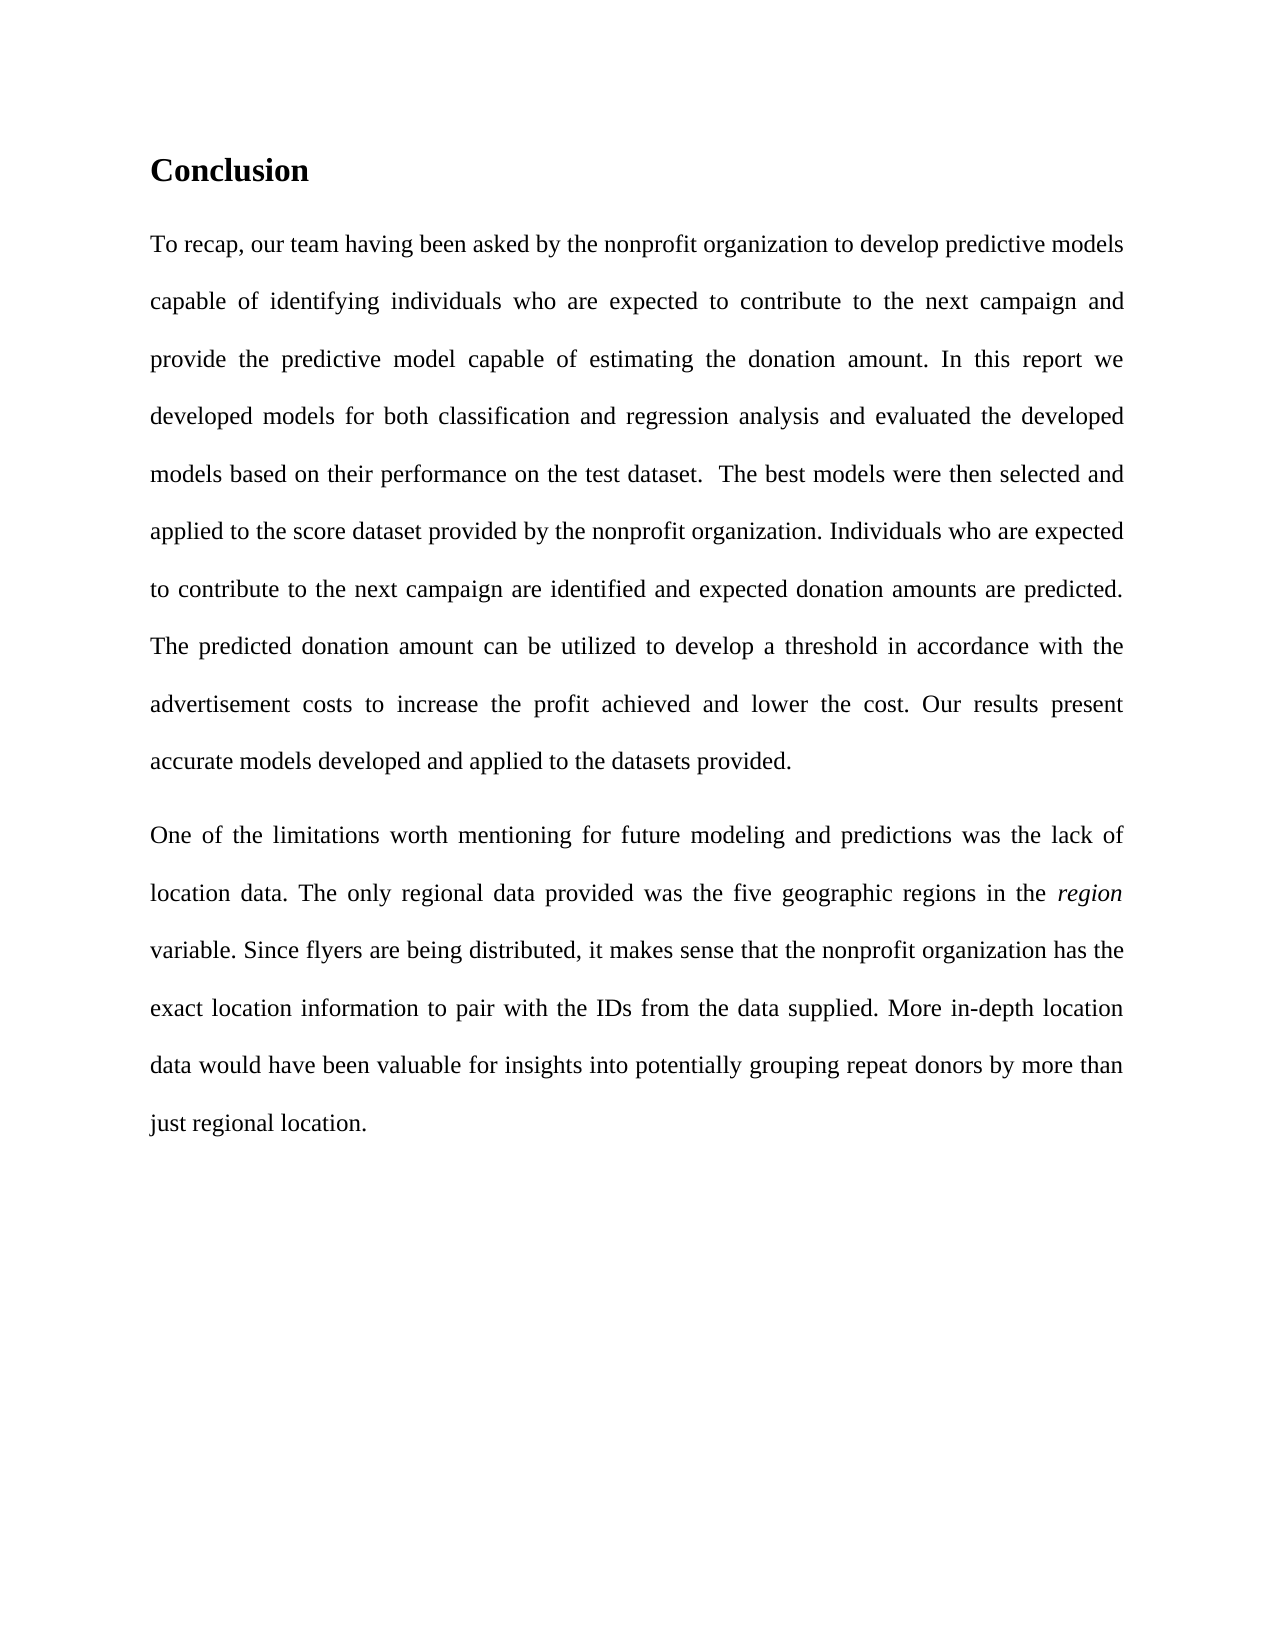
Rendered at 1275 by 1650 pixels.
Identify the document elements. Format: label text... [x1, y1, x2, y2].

text One of the limitations worth mentioning for future modeling and predictions was the lack of location data. The only regional data provided was the five geographic regions in the region variable. Since flyers are being distributed, it makes sense that the nonprofit organization has the exact location information to pair with the IDs from the data supplied. More in-depth location data would have been valuable for insights into potentially grouping repeat donors by more than just regional location. [150, 821, 1125, 1137]
text To recap, our team having been asked by the nonprofit organization to develop predictive models capable of identifying individuals who are expected to contribute to the next campaign and provide the predictive model capable of estimating the donation amount. In this report we developed models for both classification and regression analysis and evaluated the developed models based on their performance on the test dataset. The best models were then selected and applied to the score dataset provided by the nonprofit organization. Individuals who are expected to contribute to the next campaign are identified and expected donation amounts are predicted. The predicted donation amount can be utilized to develop a threshold in accordance with the advertisement costs to increase the profit achieved and lower the cost. Our results present accurate models developed and applied to the datasets provided. [150, 229, 1125, 775]
subtitle Conclusion [150, 150, 1125, 188]
